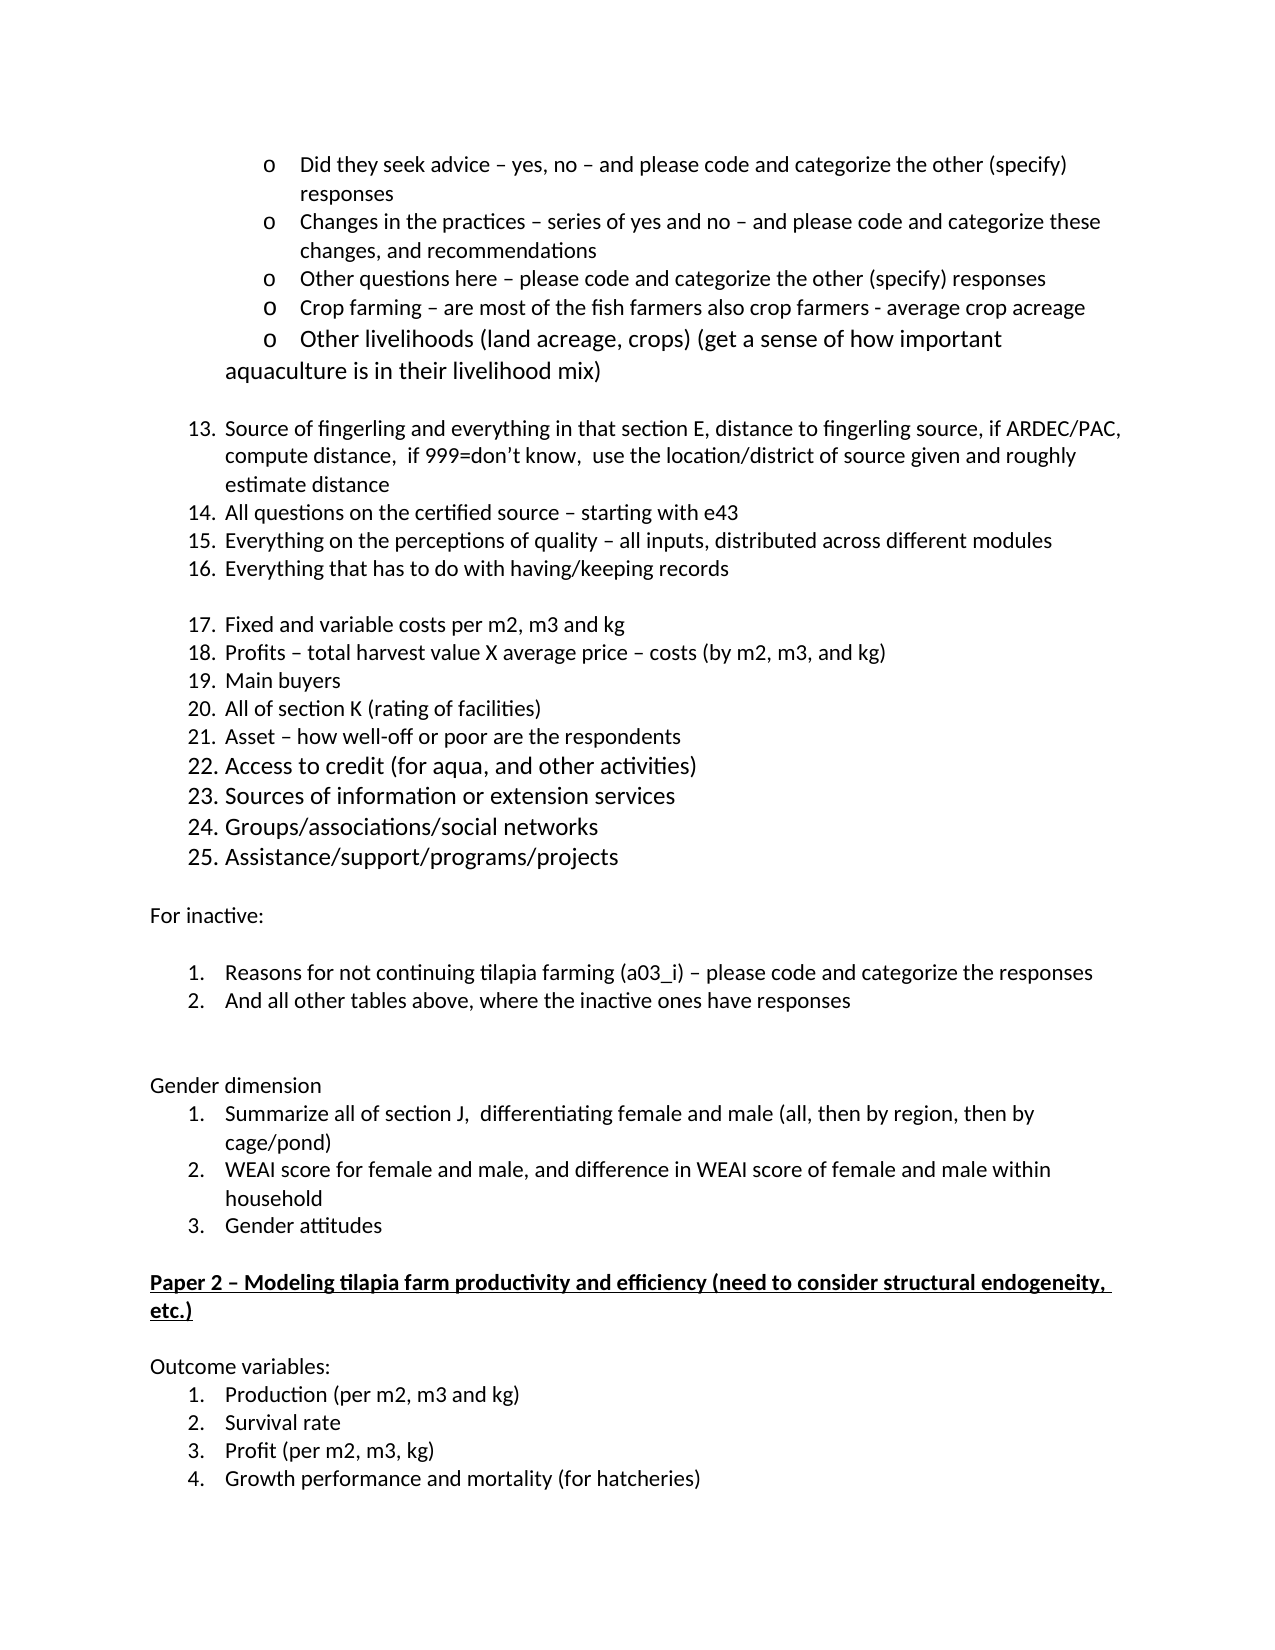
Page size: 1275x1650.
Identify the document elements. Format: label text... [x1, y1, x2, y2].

list Other questions here – please code and categorize the other (specify) responses [262, 264, 1125, 293]
list Changes in the practices – series of yes and no – and please code and categorize these changes, and recommendations [262, 207, 1125, 264]
list Survival rate [187, 1408, 1125, 1436]
list Fixed and variable costs per m2, m3 and kg [187, 610, 1125, 638]
list Summarize all of section J, differentiating female and male (all, then by region, then by cage/pond) [187, 1099, 1125, 1156]
list And all other tables above, where the inactive ones have responses [187, 986, 1125, 1014]
list Asset – how well-off or poor are the respondents [187, 722, 1125, 750]
list WEAI score for female and male, and difference in WEAI score of female and male within household [187, 1156, 1125, 1212]
list All of section K (rating of facilities) [187, 694, 1125, 722]
list Did they seek advice – yes, no – and please code and categorize the other (specify) responses [262, 150, 1125, 207]
text Gender dimension [150, 1072, 1125, 1099]
list Assistance/support/programs/projects [187, 841, 1125, 872]
list Main buyers [187, 666, 1125, 694]
text Outcome variables: [150, 1352, 1125, 1380]
list Gender attitudes [187, 1212, 1125, 1240]
list Sources of information or extension services [187, 780, 1125, 811]
list Other livelihoods (land acreage, crops) (get a sense of how important aquaculture is in their livelihood mix) [225, 323, 1125, 386]
list Growth performance and mortality (for hatcheries) [187, 1464, 1125, 1492]
list Everything on the perceptions of quality – all inputs, distributed across different modules [187, 526, 1125, 554]
list All questions on the certified source – starting with e43 [187, 498, 1125, 526]
list Source of fingerling and everything in that section E, distance to fingerling source, if ARDEC/PAC, compute distance, if 999=don’t know, use the location/district of source given and roughly estimate distance [187, 414, 1125, 498]
list Everything that has to do with having/keeping records [187, 554, 1125, 582]
text For inactive: [150, 901, 1125, 929]
list Reasons for not continuing tilapia farming (a03_i) – please code and categorize the responses [187, 958, 1125, 986]
list Access to credit (for aqua, and other activities) [187, 750, 1125, 780]
list Groups/associations/social networks [187, 811, 1125, 841]
list Profit (per m2, m3, kg) [187, 1436, 1125, 1464]
text Paper 2 – Modeling tilapia farm productivity and efficiency (need to consider structural endogeneity, etc.) [150, 1268, 1125, 1324]
list Profits – total harvest value X average price – costs (by m2, m3, and kg) [187, 638, 1125, 666]
list Production (per m2, m3 and kg) [187, 1380, 1125, 1408]
list Crop farming – are most of the fish farmers also crop farmers - average crop acreage [225, 293, 1125, 323]
